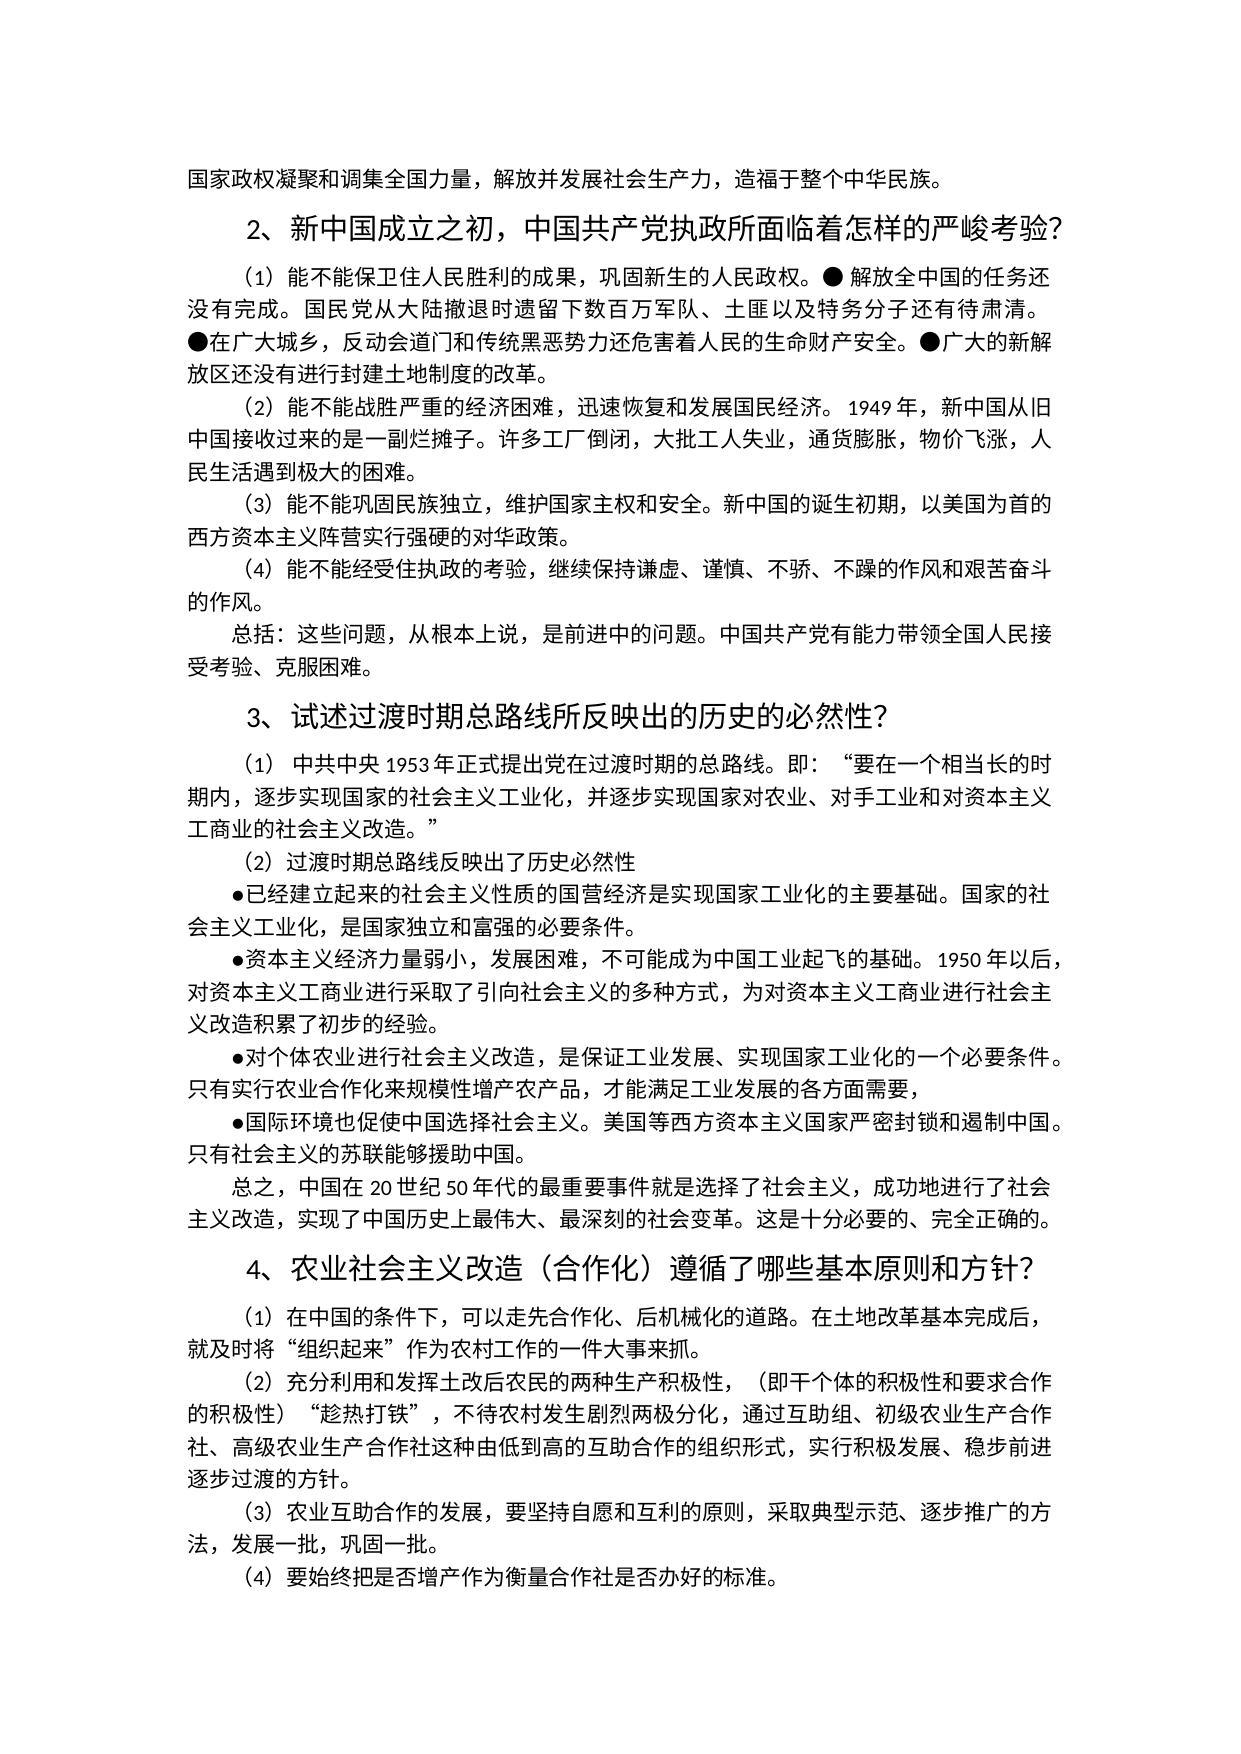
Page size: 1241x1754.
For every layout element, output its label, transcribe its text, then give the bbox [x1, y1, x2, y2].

text 3、试述过渡时期总路线所反映出的历史的必然性？ [187, 682, 1053, 747]
text ●已经建立起来的社会主义性质的国营经济是实现国家工业化的主要基础。国家的社会主义工业化，是国家独立和富强的必要条件。 [187, 877, 1053, 942]
text 2、新中国成立之初，中国共产党执政所面临着怎样的严峻考验？ [187, 194, 1053, 259]
text ●国际环境也促使中国选择社会主义。美国等西方资本主义国家严密封锁和遏制中国。只有社会主义的苏联能够援助中国。 [187, 1104, 1053, 1169]
text （2）能不能战胜严重的经济困难，迅速恢复和发展国民经济。1949年，新中国从旧中国接收过来的是一副烂摊子。许多工厂倒闭，大批工人失业，通货膨胀，物价飞涨，人民生活遇到极大的困难。 [187, 389, 1053, 487]
text ●资本主义经济力量弱小，发展困难，不可能成为中国工业起飞的基础。1950年以后，对资本主义工商业进行采取了引向社会主义的多种方式，为对资本主义工商业进行社会主义改造积累了初步的经验。 [187, 942, 1053, 1039]
text （1）在中国的条件下，可以走先合作化、后机械化的道路。在土地改革基本完成后，就及时将“组织起来”作为农村工作的一件大事来抓。 [187, 1299, 1053, 1364]
text （1）能不能保卫住人民胜利的成果，巩固新生的人民政权。● 解放全中国的任务还没有完成。国民党从大陆撤退时遗留下数百万军队、土匪以及特务分子还有待肃清。 ●在广大城乡，反动会道门和传统黑恶势力还危害着人民的生命财产安全。●广大的新解放区还没有进行封建土地制度的改革。 [187, 259, 1053, 389]
text 总括：这些问题，从根本上说，是前进中的问题。中国共产党有能力带领全国人民接受考验、克服困难。 [187, 617, 1053, 682]
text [187, 162, 1053, 194]
text （2）充分利用和发挥土改后农民的两种生产积极性，（即干个体的积极性和要求合作的积极性）“趁热打铁”，不待农村发生剧烈两极分化，通过互助组、初级农业生产合作社、高级农业生产合作社这种由低到高的互助合作的组织形式，实行积极发展、稳步前进、逐步过渡的方针。 [187, 1364, 1053, 1494]
text （1） 中共中央1953年正式提出党在过渡时期的总路线。即：“要在一个相当长的时期内，逐步实现国家的社会主义工业化，并逐步实现国家对农业、对手工业和对资本主义工商业的社会主义改造。” [187, 747, 1053, 844]
text （4）能不能经受住执政的考验，继续保持谦虚、谨慎、不骄、不躁的作风和艰苦奋斗的作风。 [187, 552, 1053, 617]
text 4、农业社会主义改造（合作化）遵循了哪些基本原则和方针？ [187, 1234, 1053, 1299]
text ●对个体农业进行社会主义改造，是保证工业发展、实现国家工业化的一个必要条件。只有实行农业合作化来规模性增产农产品，才能满足工业发展的各方面需要， [187, 1039, 1053, 1104]
text 总之，中国在20世纪50年代的最重要事件就是选择了社会主义，成功地进行了社会主义改造，实现了中国历史上最伟大、最深刻的社会变革。这是十分必要的、完全正确的。 [187, 1169, 1053, 1234]
text （4）要始终把是否增产作为衡量合作社是否办好的标准。 [187, 1559, 1053, 1592]
text （2）过渡时期总路线反映出了历史必然性 [187, 844, 1053, 877]
text （3）农业互助合作的发展，要坚持自愿和互利的原则，采取典型示范、逐步推广的方法，发展一批，巩固一批。 [187, 1494, 1053, 1559]
text （3）能不能巩固民族独立，维护国家主权和安全。新中国的诞生初期，以美国为首的西方资本主义阵营实行强硬的对华政策。 [187, 487, 1053, 552]
